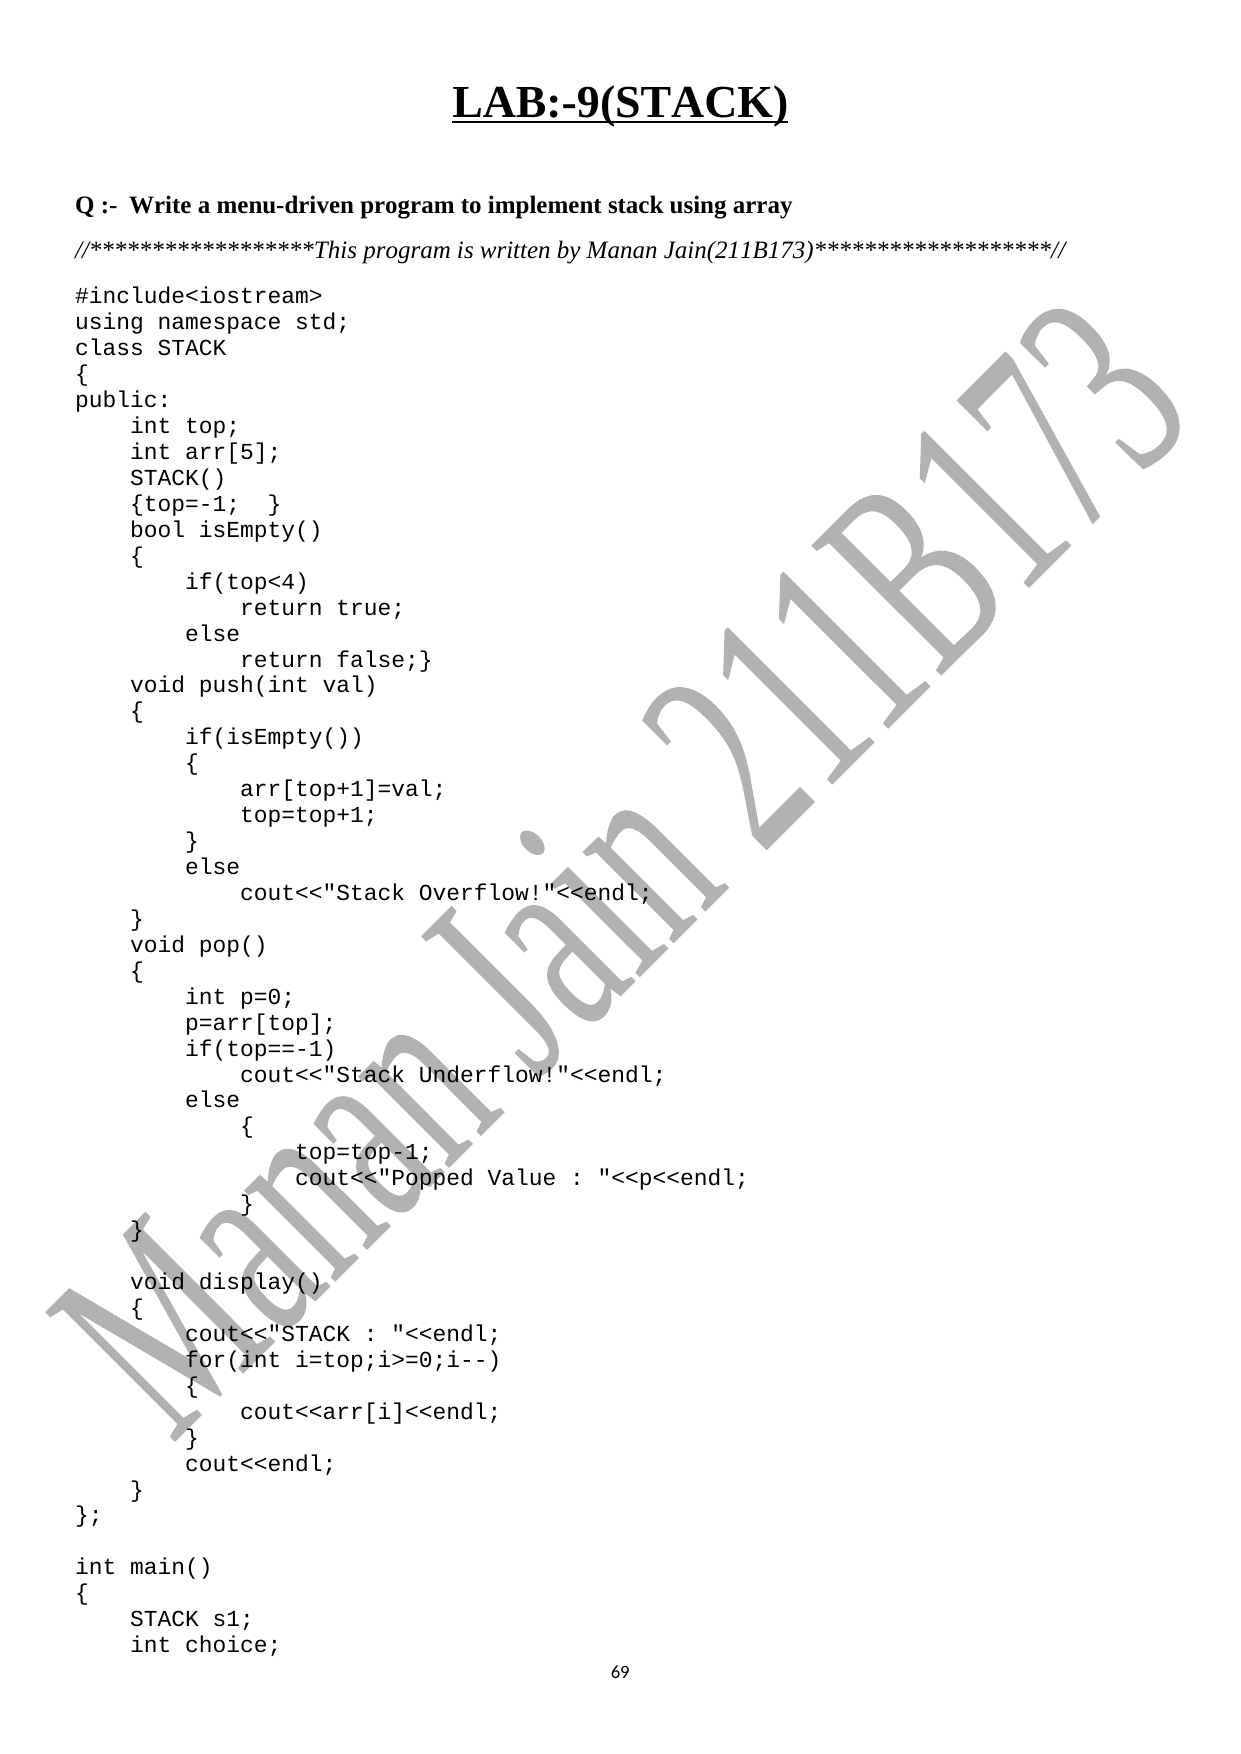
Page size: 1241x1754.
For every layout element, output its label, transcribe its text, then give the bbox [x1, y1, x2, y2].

text cout<<"Popped Value : "<<p<<endl; [75, 1167, 1165, 1193]
text #include<iostream> [75, 285, 1165, 311]
text else [75, 1089, 1165, 1115]
text if(top==-1) [75, 1037, 1165, 1063]
text int top; [75, 414, 1165, 440]
text void pop() [75, 933, 1165, 959]
text else [75, 622, 1165, 648]
text void display() [75, 1270, 1165, 1296]
text cout<<"Stack Underflow!"<<endl; [75, 1063, 1165, 1089]
text { [75, 700, 1165, 726]
text { [75, 1115, 1165, 1141]
text cout<<"STACK : "<<endl; [75, 1322, 1165, 1348]
text bool isEmpty() [75, 518, 1165, 544]
text cout<<arr[i]<<endl; [75, 1400, 1165, 1426]
text }; [75, 1504, 1165, 1530]
text for(int i=top;i>=0;i--) [75, 1348, 1165, 1374]
text STACK s1; [75, 1608, 1165, 1633]
text { [75, 752, 1165, 778]
text public: [75, 388, 1165, 414]
text return true; [75, 596, 1165, 622]
text } [75, 1218, 1165, 1244]
text void push(int val) [75, 674, 1165, 700]
text arr[top+1]=val; [75, 778, 1165, 803]
text if(isEmpty()) [75, 726, 1165, 752]
text { [75, 544, 1165, 570]
text { [75, 363, 1165, 388]
text } [75, 907, 1165, 933]
text if(top<4) [75, 570, 1165, 596]
text top=top-1; [75, 1141, 1165, 1167]
text } [75, 1478, 1165, 1504]
text LAB:-9(STACK) [75, 75, 1165, 128]
text else [75, 855, 1165, 881]
text cout<<endl; [75, 1452, 1165, 1478]
text top=top+1; [75, 803, 1165, 829]
text int choice; [75, 1633, 1165, 1659]
text return false;} [75, 648, 1165, 674]
text int p=0; [75, 985, 1165, 1011]
text STACK() [75, 466, 1165, 492]
text int main() [75, 1556, 1165, 1582]
text using namespace std; [75, 311, 1165, 337]
text { [75, 1374, 1165, 1400]
text { [75, 1296, 1165, 1322]
text Q :- Write a menu-driven program to implement stack using array [75, 190, 1165, 218]
text } [75, 829, 1165, 855]
text class STACK [75, 337, 1165, 363]
text } [75, 1426, 1165, 1452]
text { [75, 1582, 1165, 1608]
text int arr[5]; [75, 440, 1165, 466]
text } [75, 1193, 1165, 1218]
text p=arr[top]; [75, 1011, 1165, 1037]
text //******************This program is written by Manan Jain(211B173)*******************// [75, 235, 1165, 264]
text { [75, 959, 1165, 985]
text cout<<"Stack Overflow!"<<endl; [75, 881, 1165, 907]
text {top=-1; } [75, 492, 1165, 518]
